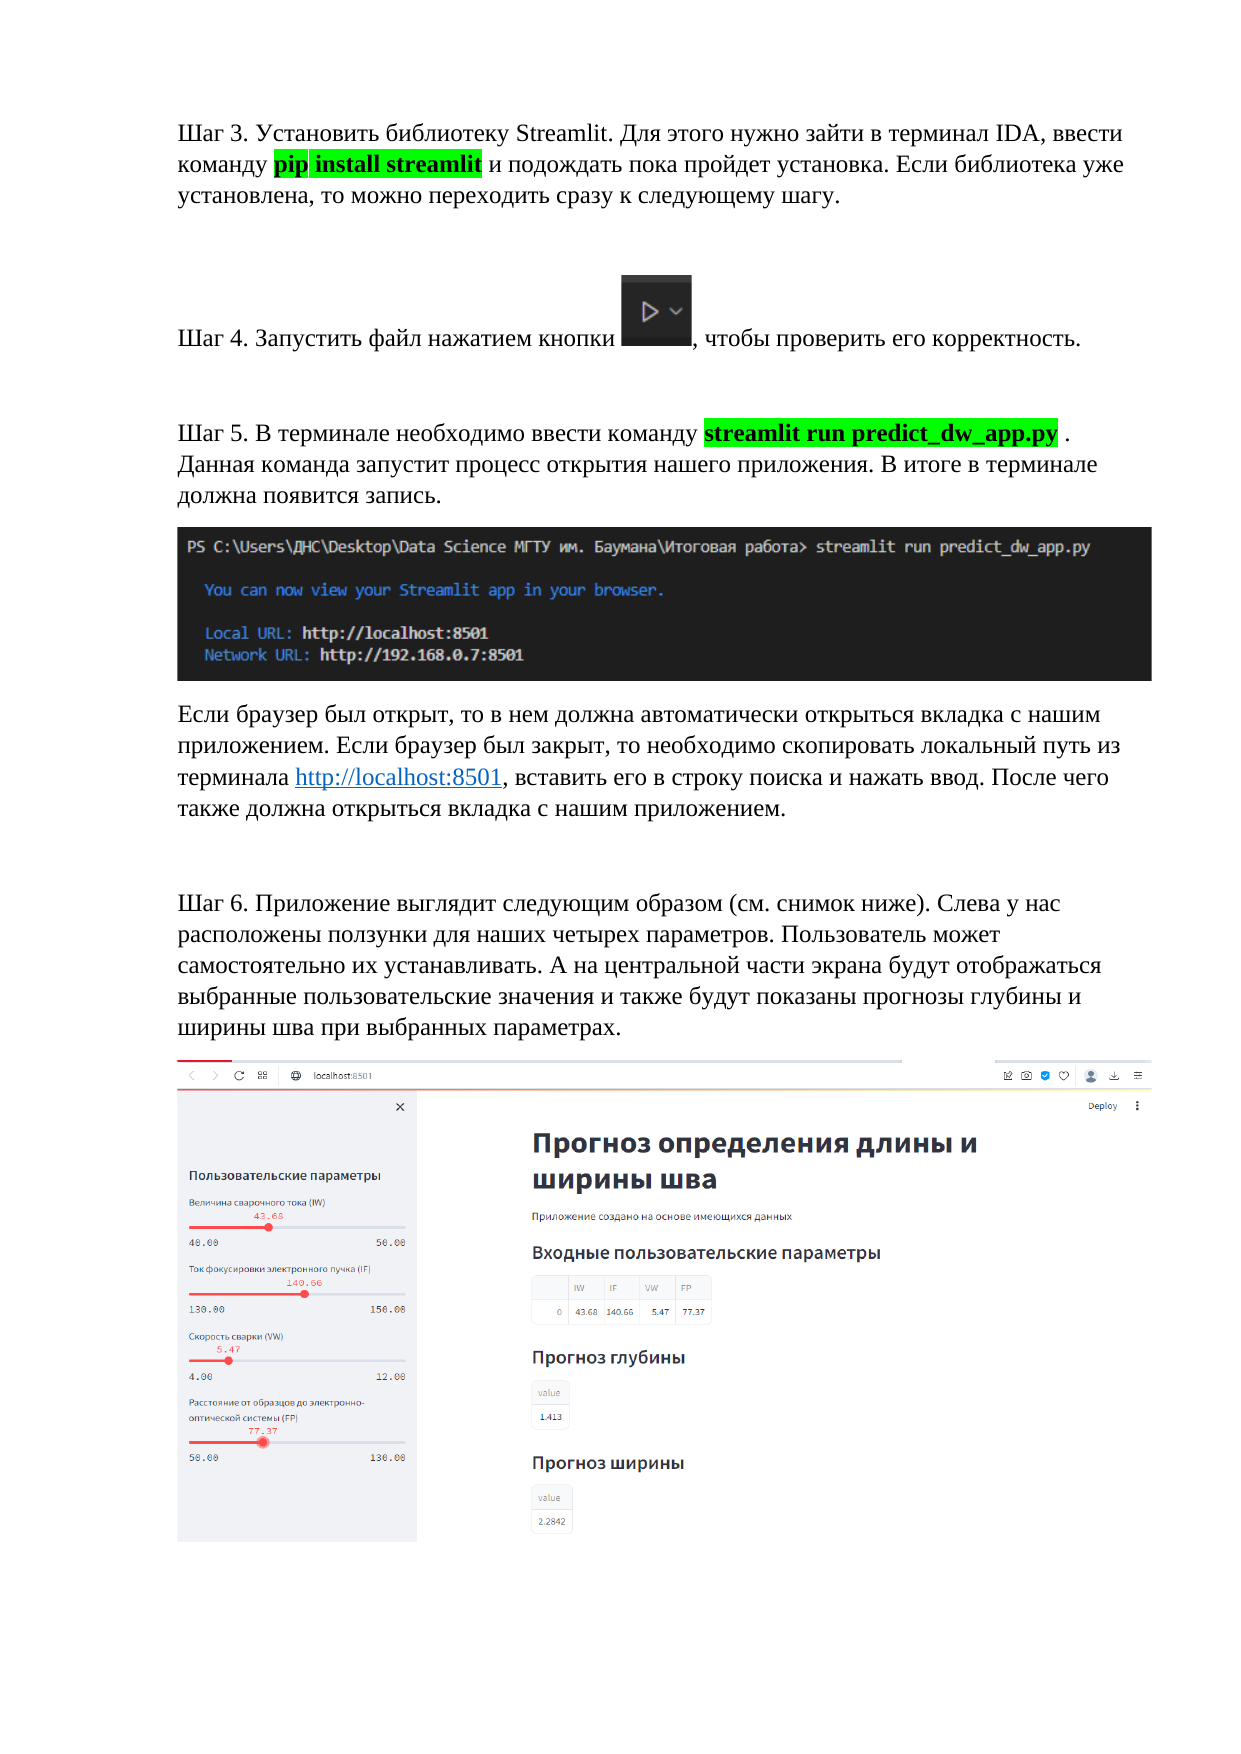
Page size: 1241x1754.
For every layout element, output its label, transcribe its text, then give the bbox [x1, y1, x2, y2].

text Если браузер был открыт, то в нем должна автоматически открыться вкладка с нашим приложением. Если браузер был закрыт, то необходимо скопировать локальный путь из терминала http://localhost:8501, вставить его в строку поиска и нажать ввод. После чего также должна открыться вкладка с нашим приложением. [177, 699, 1152, 821]
picture [621, 275, 692, 346]
text Шаг 3. Установить библиотеку Streamlit. Для этого нужно зайти в терминал IDA, ввести команду pip install streamlit и подождать пока пройдет установка. Если библиотека уже установлена, то можно переходить сразу к следующему шагу. [177, 118, 1152, 209]
text Шаг 5. В терминале необходимо ввести команду streamlit run predict_dw_app.py . Данная команда запустит процесс открытия нашего приложения. В итоге в терминале должна появится запись. [177, 418, 1152, 509]
text Шаг 6. Приложение выглядит следующим образом (см. снимок ниже). Слева у нас расположены ползунки для наших четырех параметров. Пользователь может самостоятельно их устанавливать. А на центральной части экрана будут отображаться выбранные пользовательские значения и также будут показаны прогнозы глубины и ширины шва при выбранных параметрах. [177, 888, 1152, 1041]
picture [177, 1060, 1152, 1542]
picture [177, 527, 1152, 681]
text Шаг 4. Запустить файл нажатием кнопки , чтобы проверить его корректность. [177, 276, 1152, 351]
